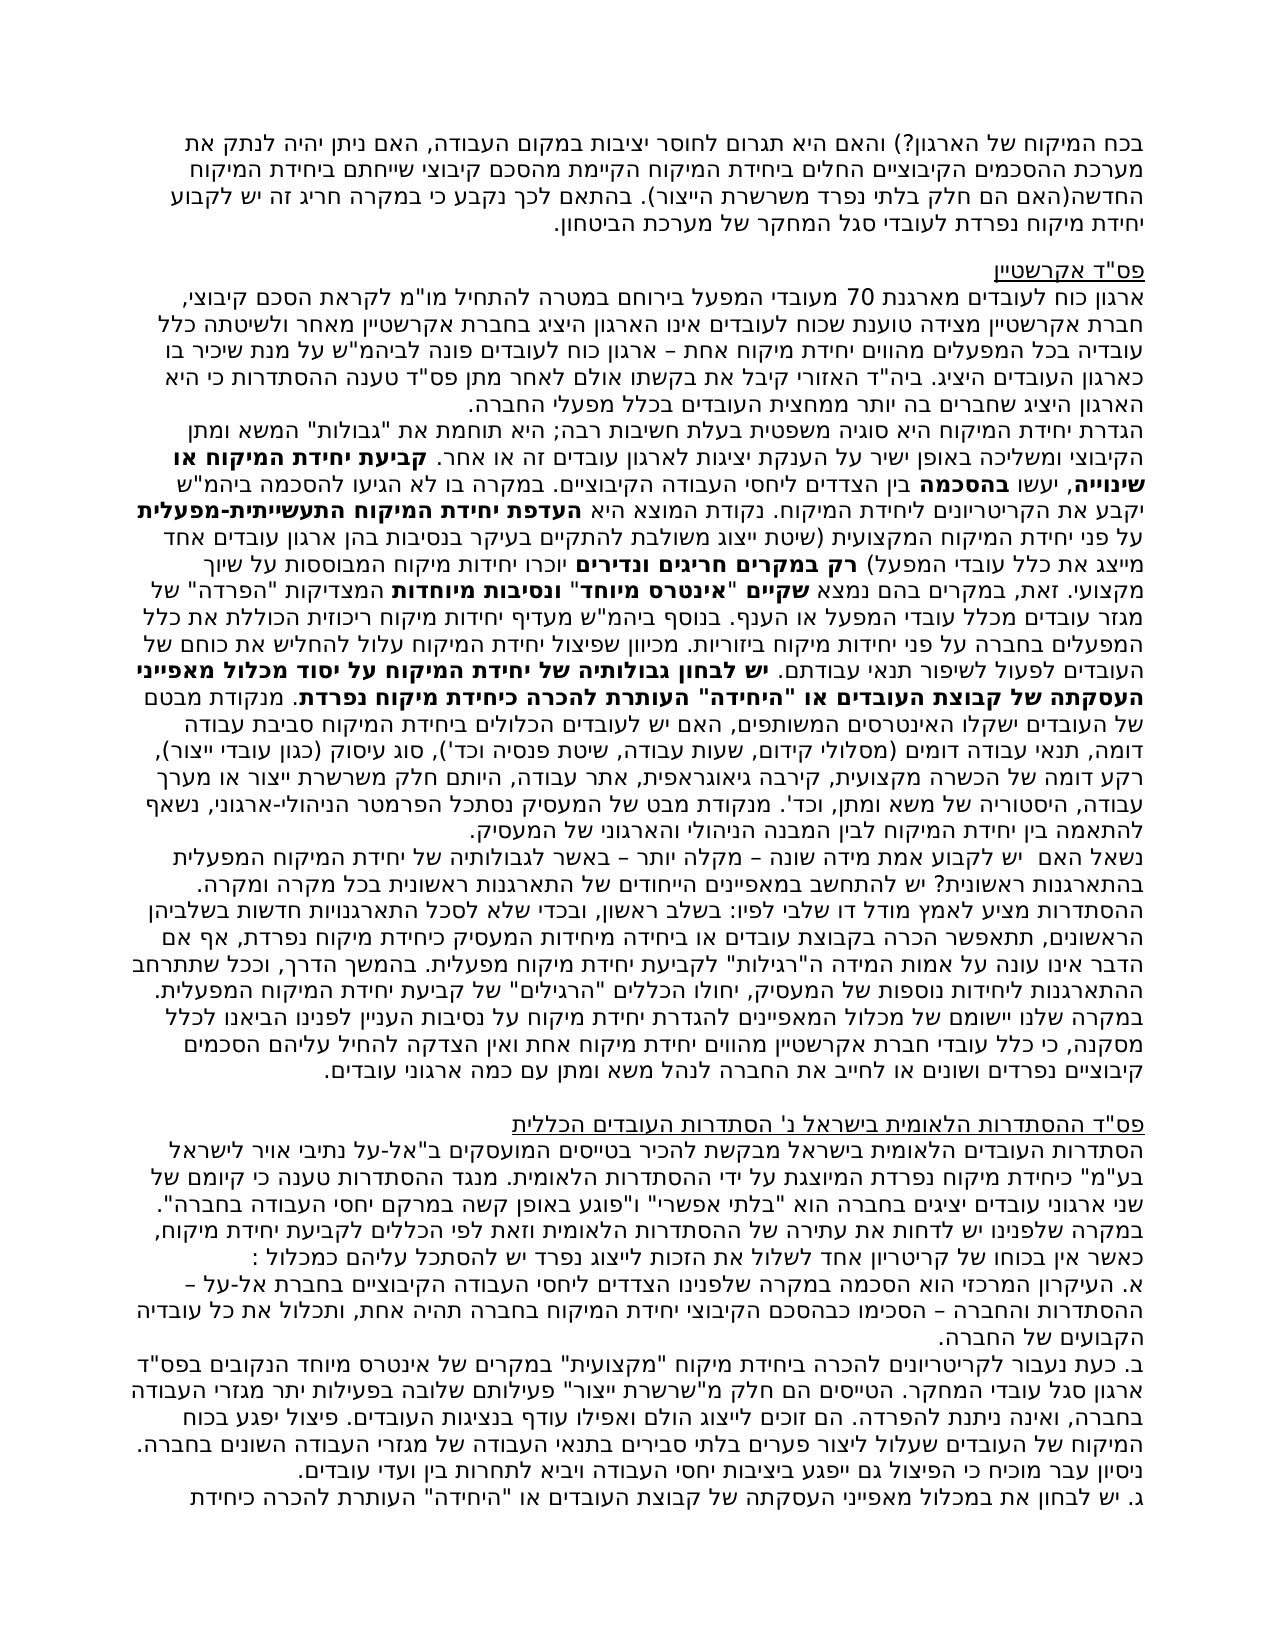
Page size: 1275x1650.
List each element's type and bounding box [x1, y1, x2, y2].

text [130, 130, 1145, 237]
text [130, 257, 1145, 1511]
